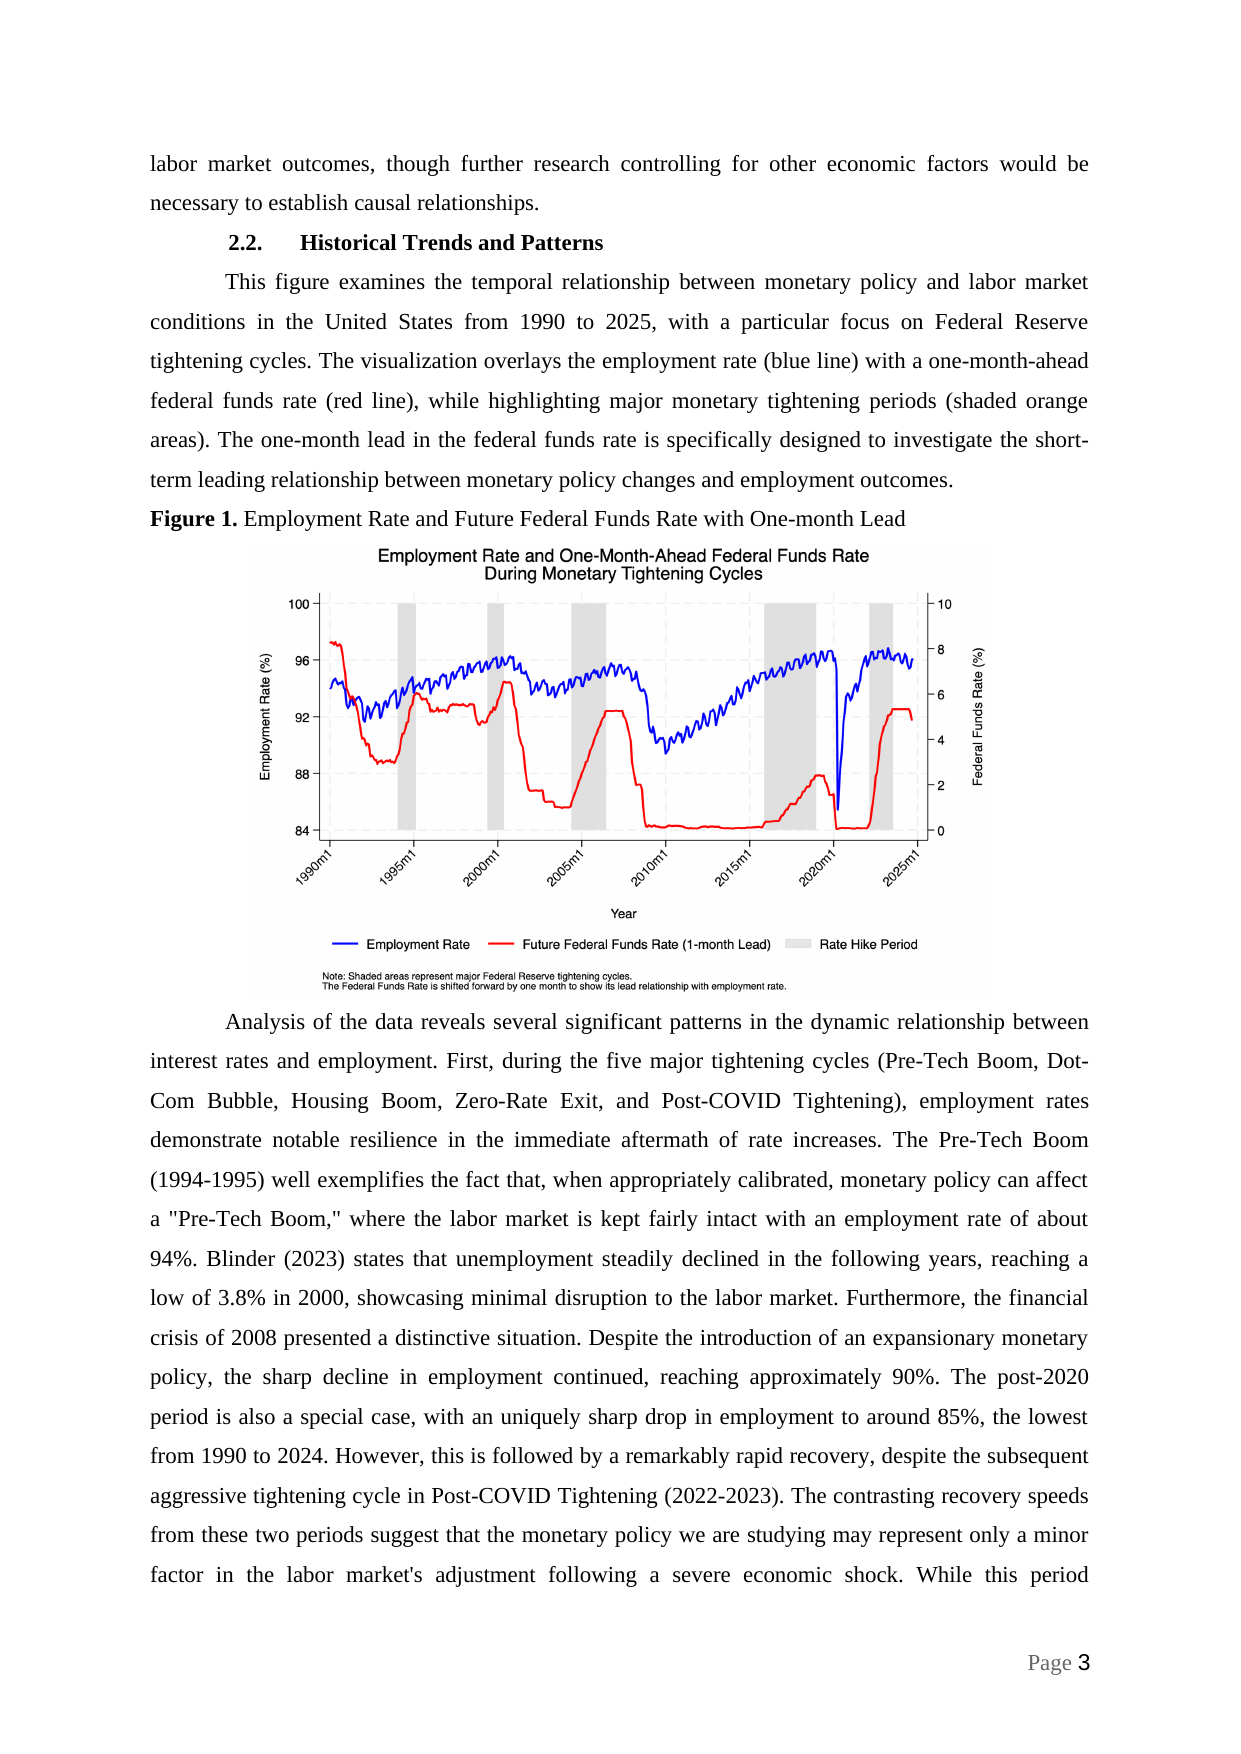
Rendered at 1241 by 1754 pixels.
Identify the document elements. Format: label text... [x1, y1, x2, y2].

text This figure examines the temporal relationship between monetary policy and labor market conditions in the United States from 1990 to 2025, with a particular focus on Federal Reserve tightening cycles. The visualization overlays the employment rate (blue line) with a one-month-ahead federal funds rate (red line), while highlighting major monetary tightening periods (shaded orange areas). The one-month lead in the federal funds rate is specifically designed to investigate the short-term leading relationship between monetary policy changes and employment outcomes. [150, 268, 1090, 492]
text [150, 1008, 1090, 1587]
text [150, 150, 1090, 216]
picture [246, 544, 994, 995]
text Figure 1. Employment Rate and Future Federal Funds Rate with One-month Lead [150, 505, 1090, 532]
list Historical Trends and Patterns [262, 229, 1090, 255]
